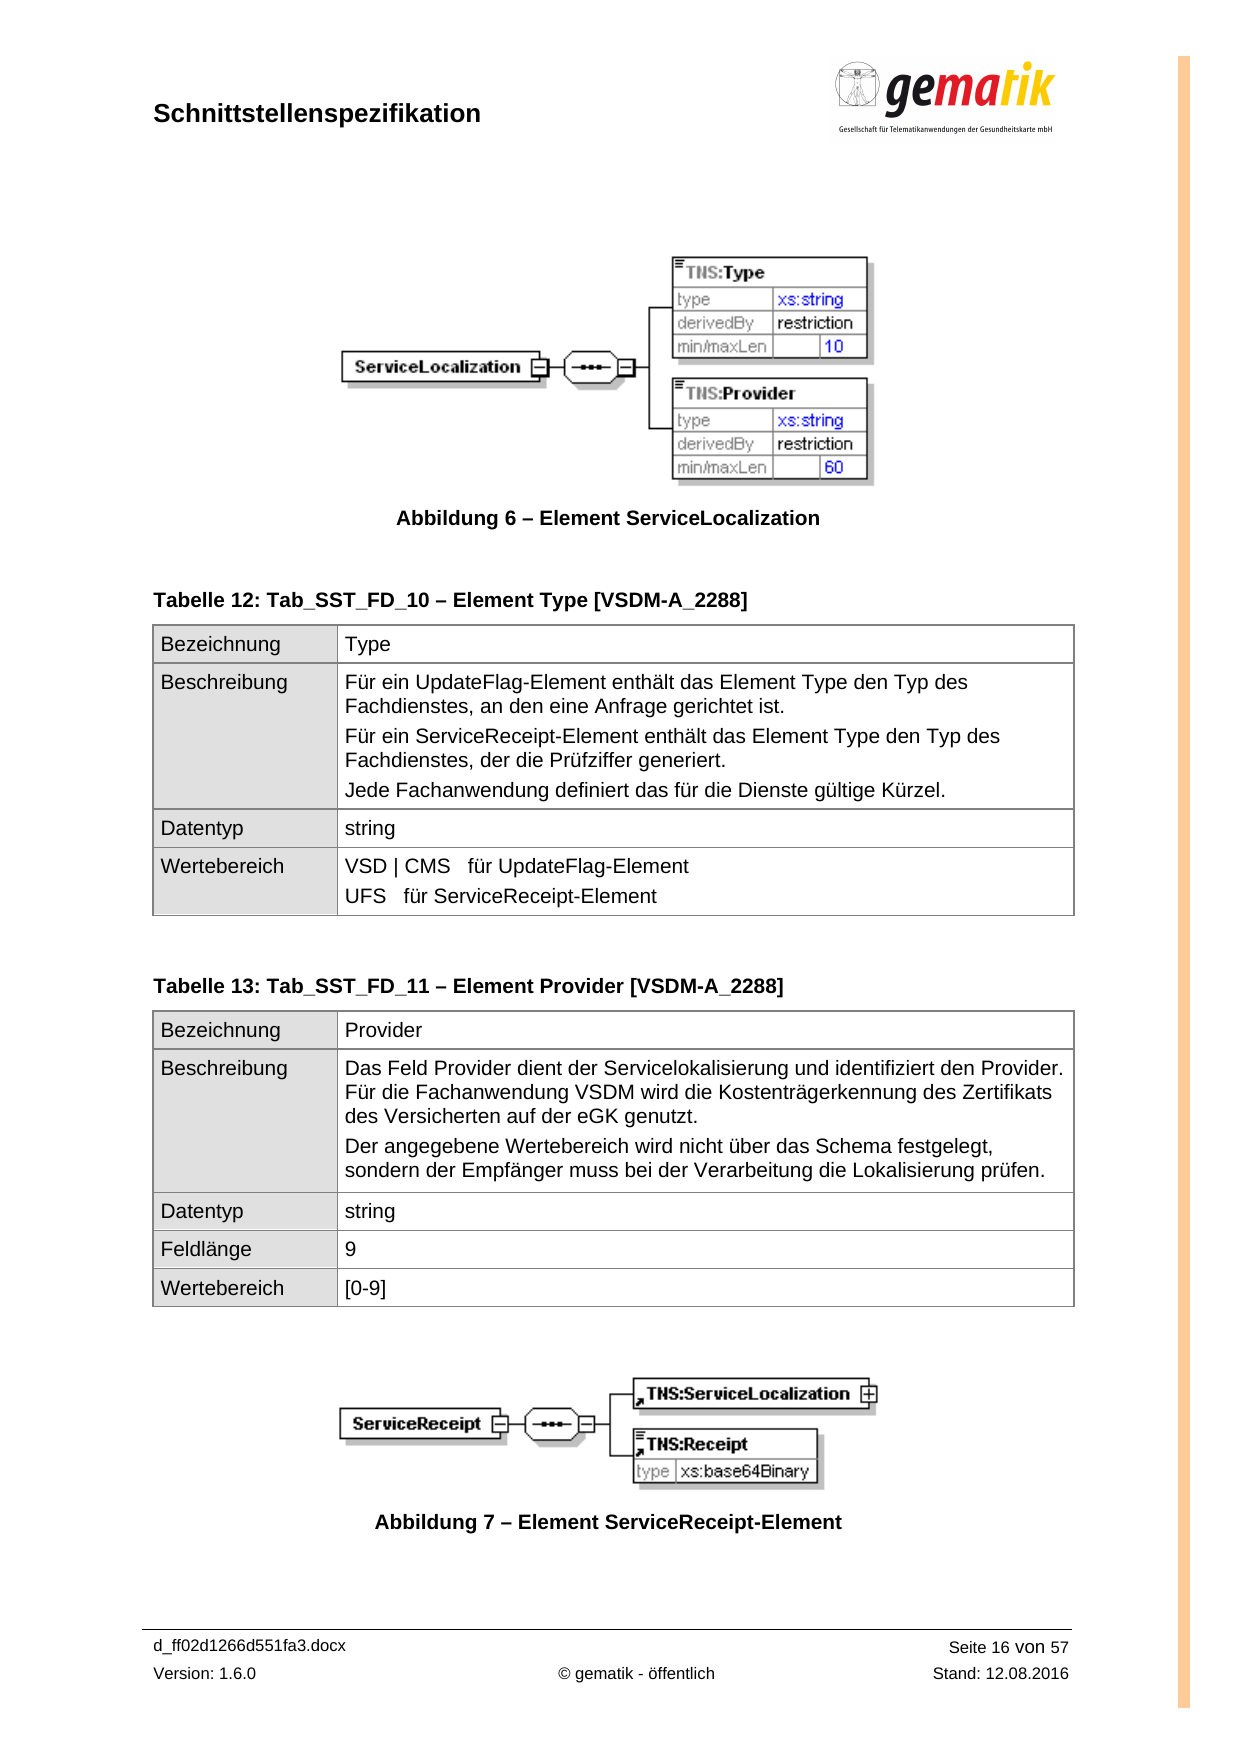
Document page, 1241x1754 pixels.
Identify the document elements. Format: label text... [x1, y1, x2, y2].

picture [826, 56, 1058, 143]
table_cell Wertebereich [154, 848, 337, 914]
table_header Provider [338, 1012, 1073, 1048]
table_cell Das Feld Provider dient der Servicelokalisierung und identifiziert den Provider. Für die Fachanwendung VSDM wird die Kostenträgerkennung des Zertifikats des Versicherten auf der eGK genutzt. Der angegebene Wertebereich wird nicht über das Schema festgelegt, sondern der Empfänger muss bei der Verarbeitung die Lokalisierung prüfen. [338, 1050, 1073, 1191]
table_cell Für ein UpdateFlag-Element enthält das Element Type den Typ des Fachdienstes, an den eine Anfrage gerichtet ist. Für ein ServiceReceipt-Element enthält das Element Type den Typ des Fachdienstes, der die Prüfziffer generiert. Jede Fachanwendung definiert das für die Dienste gültige Kürzel. [338, 664, 1073, 808]
table_cell Datentyp [154, 1193, 337, 1229]
table_cell Beschreibung [154, 664, 337, 808]
table_cell Datentyp [154, 810, 337, 846]
table_header Bezeichnung [154, 626, 337, 662]
table_cell Wertebereich [154, 1269, 337, 1306]
text Abbildung 6 – Element ServiceLocalization [153, 506, 1063, 530]
text Tabelle 12: Tab_SST_FD_10 – Element Type [VSDM-A_2288] [153, 587, 1063, 611]
table_header Type [338, 626, 1073, 662]
picture [326, 249, 890, 494]
table_cell string [338, 1193, 1073, 1229]
table_header Bezeichnung [154, 1012, 337, 1048]
table_cell Feldlänge [154, 1231, 337, 1267]
table_cell string [338, 810, 1073, 846]
table_cell Beschreibung [154, 1050, 337, 1191]
text Abbildung 7 – Element ServiceReceipt-Element [153, 1510, 1063, 1534]
table_cell VSD | CMS für UpdateFlag-Element UFS für ServiceReceipt-Element [338, 848, 1073, 914]
text Tabelle 13: Tab_SST_FD_11 – Element Provider [VSDM-A_2288] [153, 974, 1063, 998]
table_cell 9 [338, 1231, 1073, 1267]
table_cell [0-9] [338, 1269, 1073, 1306]
picture [324, 1370, 892, 1498]
